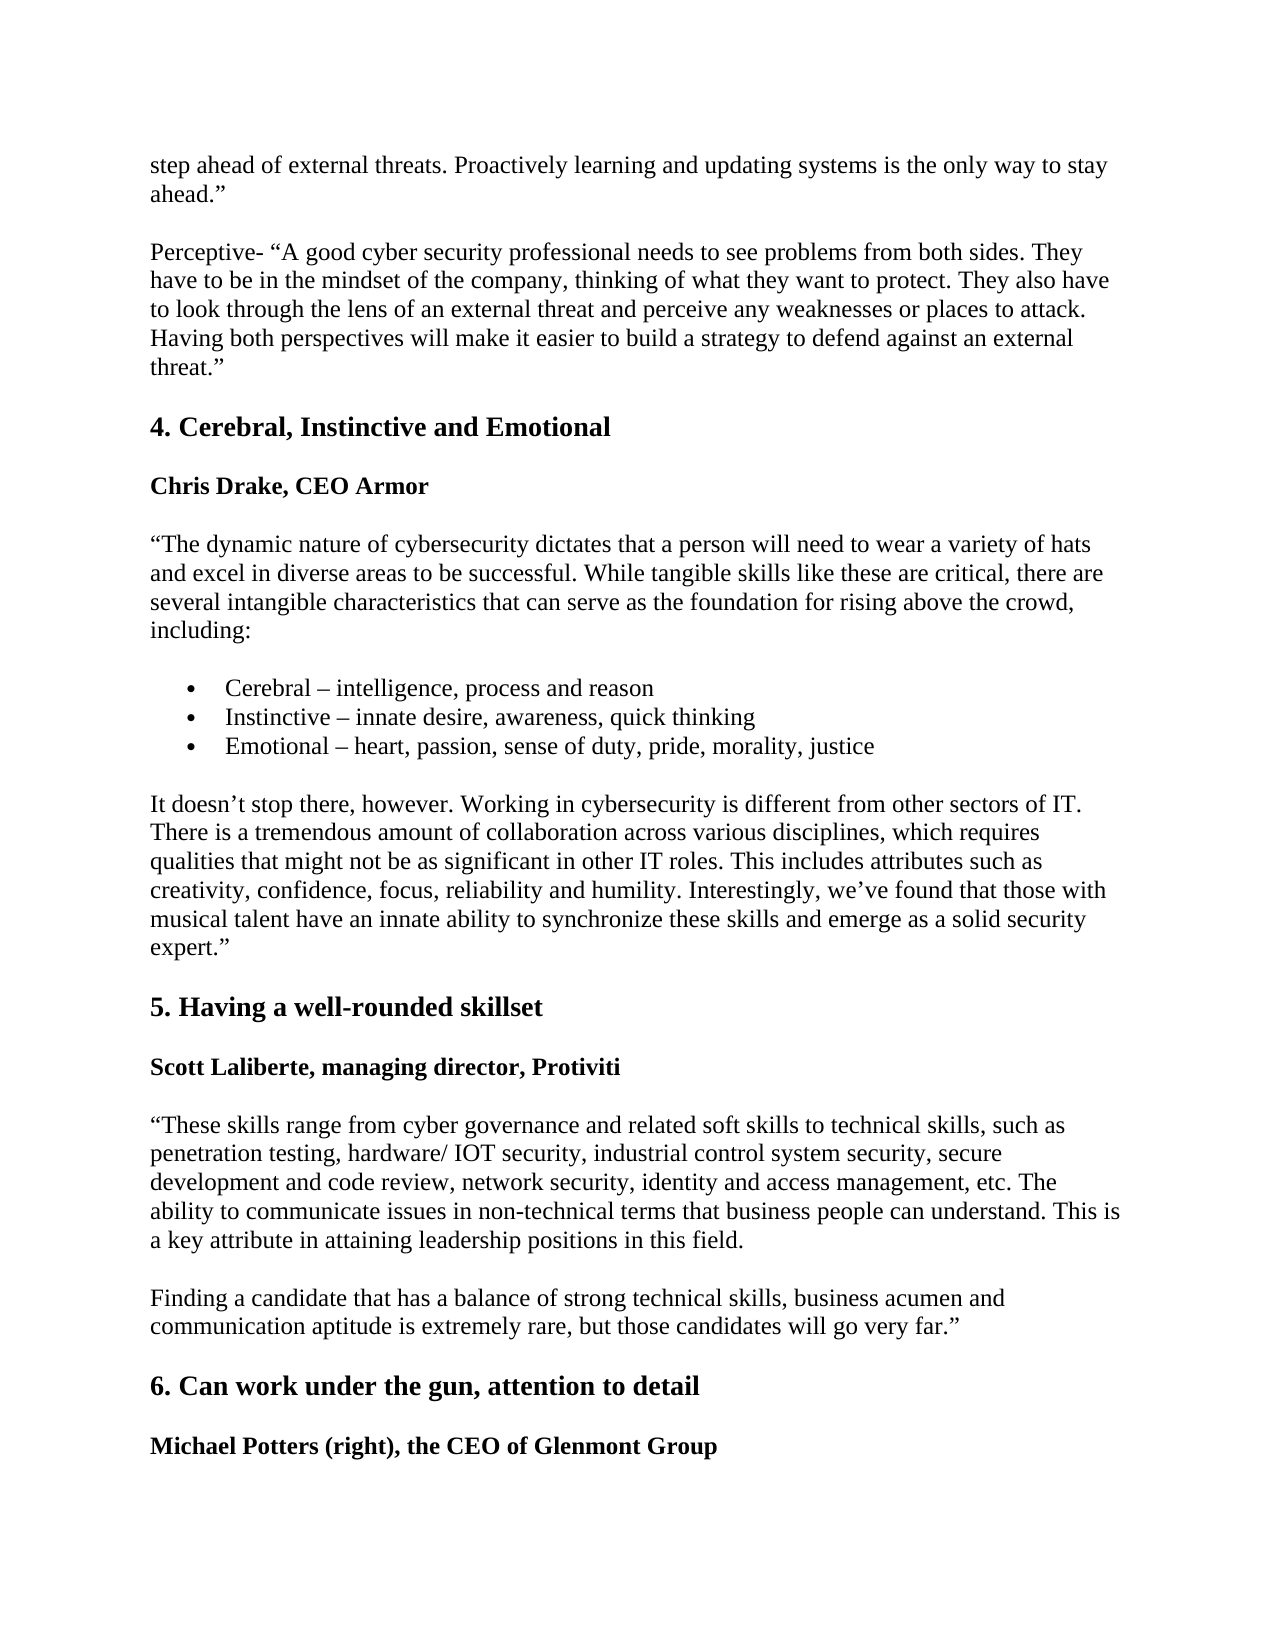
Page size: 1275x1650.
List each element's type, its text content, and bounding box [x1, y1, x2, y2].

text Chris Drake, CEO Armor [150, 471, 1125, 500]
text It doesn’t stop there, however. Working in cybersecurity is different from other sectors of IT. There is a tremendous amount of collaboration across various disciplines, which requires qualities that might not be as significant in other IT roles. This includes attributes such as creativity, confidence, focus, reliability and humility. Interestingly, we’ve found that those with musical talent have an innate ability to synchronize these skills and emerge as a solid security expert.” [150, 789, 1125, 961]
list Cerebral – intelligence, process and reason [187, 673, 1125, 702]
text Finding a candidate that has a balance of strong technical skills, business acumen and communication aptitude is extremely rare, but those candidates will go very far.” [150, 1283, 1125, 1340]
text “These skills range from cyber governance and related soft skills to technical skills, such as penetration testing, hardware/ IOT security, industrial control system security, secure development and code review, network security, identity and access management, etc. The ability to communicate issues in non-technical terms that business people can understand. This is a key attribute in attaining leadership positions in this field. [150, 1110, 1125, 1253]
text Michael Potters (right), the CEO of Glenmont Group [150, 1431, 1125, 1460]
text 4. Cerebral, Instinctive and Emotional [150, 409, 1125, 442]
list Emotional – heart, passion, sense of duty, pride, morality, justice [187, 731, 1125, 759]
text Perceptive- “A good cyber security professional needs to see problems from both sides. They have to be in the mindset of the company, thinking of what they want to protect. They also have to look through the lens of an external threat and perceive any weaknesses or places to attack. Having both perspectives will make it easier to build a strategy to defend against an external threat.” [150, 237, 1125, 380]
list Instinctive – innate desire, awareness, quick thinking [187, 702, 1125, 731]
text 5. Having a well-rounded skillset [150, 990, 1125, 1023]
text Scott Laliberte, managing director, Protiviti [150, 1052, 1125, 1081]
text “The dynamic nature of cybersecurity dictates that a person will need to wear a variety of hats and excel in diverse areas to be successful. While tangible skills like these are critical, there are several intangible characteristics that can serve as the foundation for rising above the crowd, including: [150, 529, 1125, 644]
text 6. Can work under the gun, attention to detail [150, 1369, 1125, 1402]
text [150, 150, 1125, 207]
